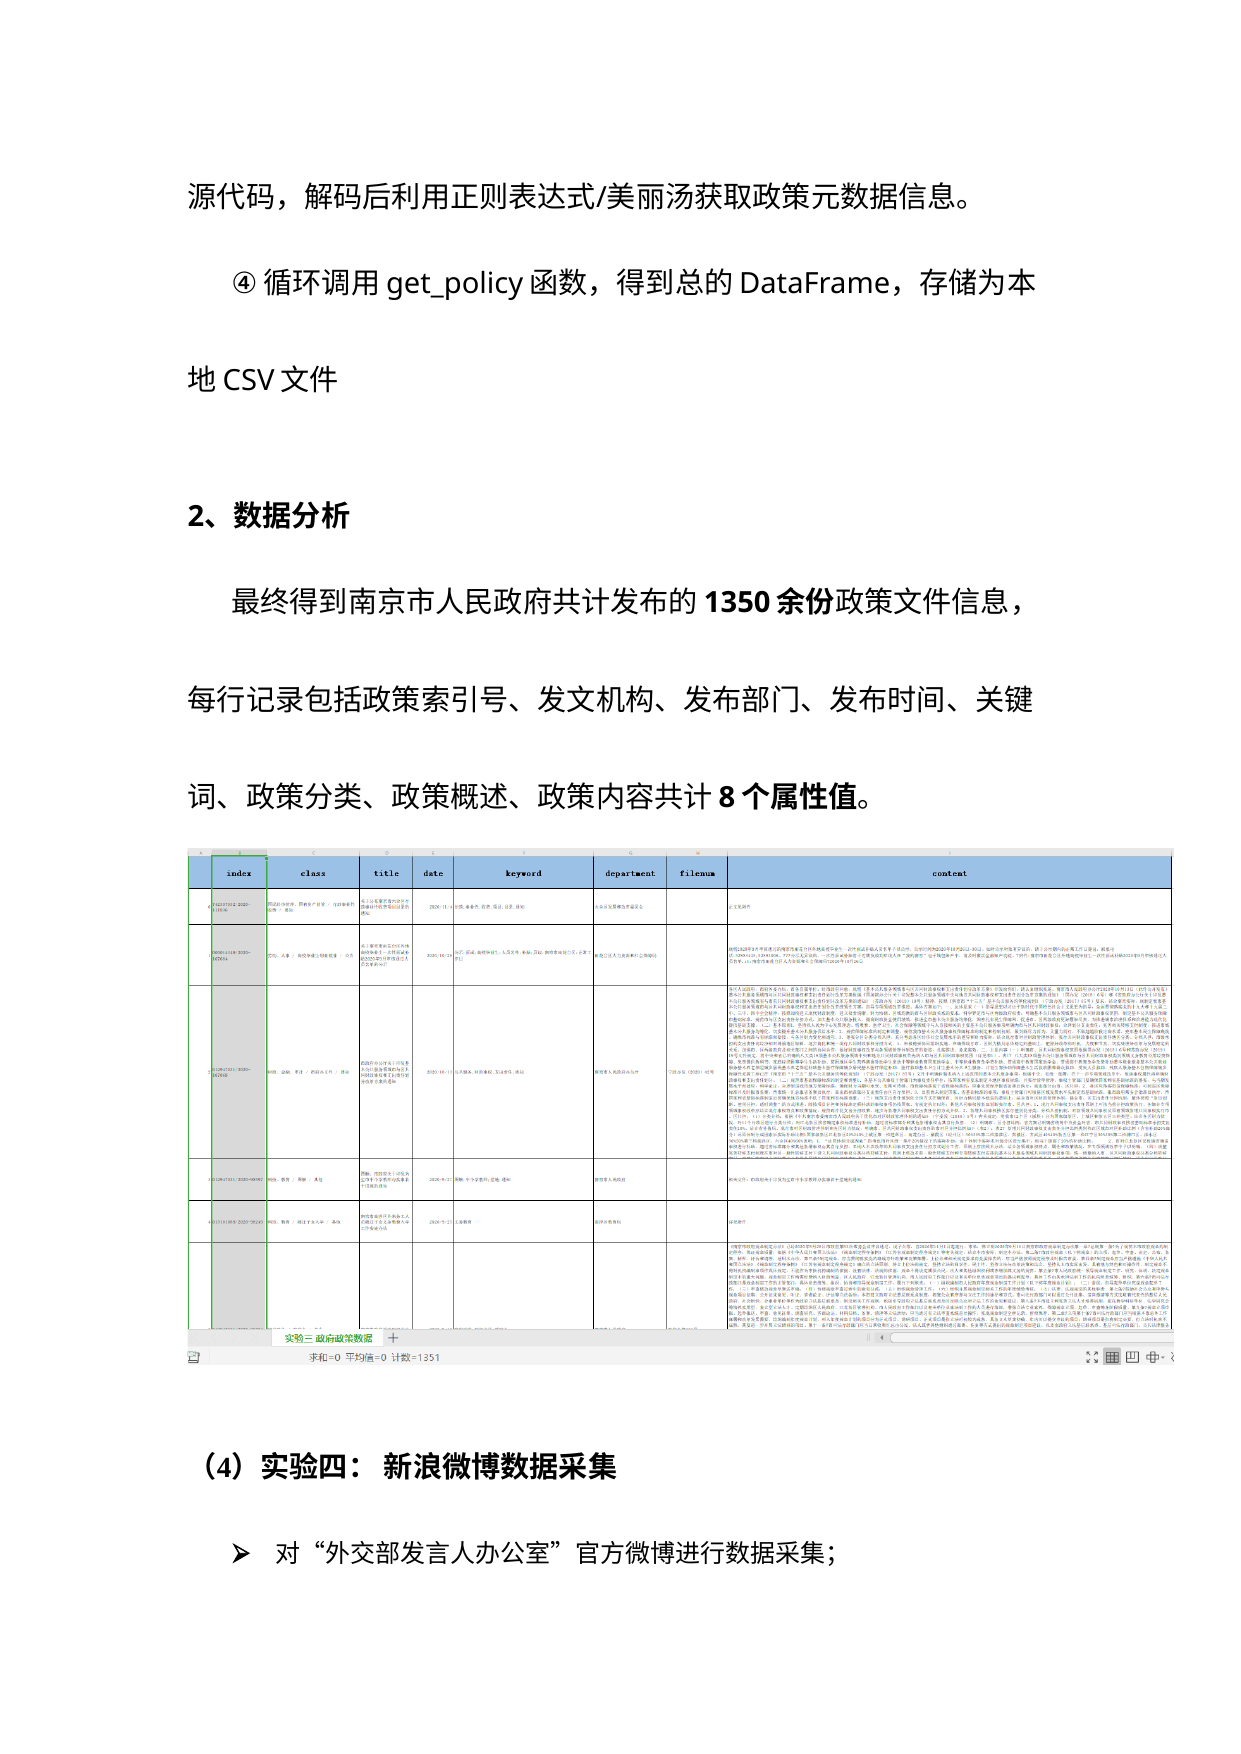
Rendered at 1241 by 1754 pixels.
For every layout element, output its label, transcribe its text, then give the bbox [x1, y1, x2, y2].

text （4）实验四： 新浪微博数据采集 [187, 1433, 1053, 1498]
picture [187, 848, 1174, 1365]
list 2、数据分析 [187, 481, 1053, 546]
list 对“外交部发言人办公室”官方微博进行数据采集； [231, 1519, 1053, 1584]
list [187, 162, 1053, 227]
list ④循环调用get_policy函数，得到总的DataFrame，存储为本地CSV文件 [187, 248, 1053, 411]
list 最终得到南京市人民政府共计发布的1350余份政策文件信息，每行记录包括政策索引号、发文机构、发布部门、发布时间、关键词、政策分类、政策概述、政策内容共计8个属性值。 [187, 567, 1053, 827]
